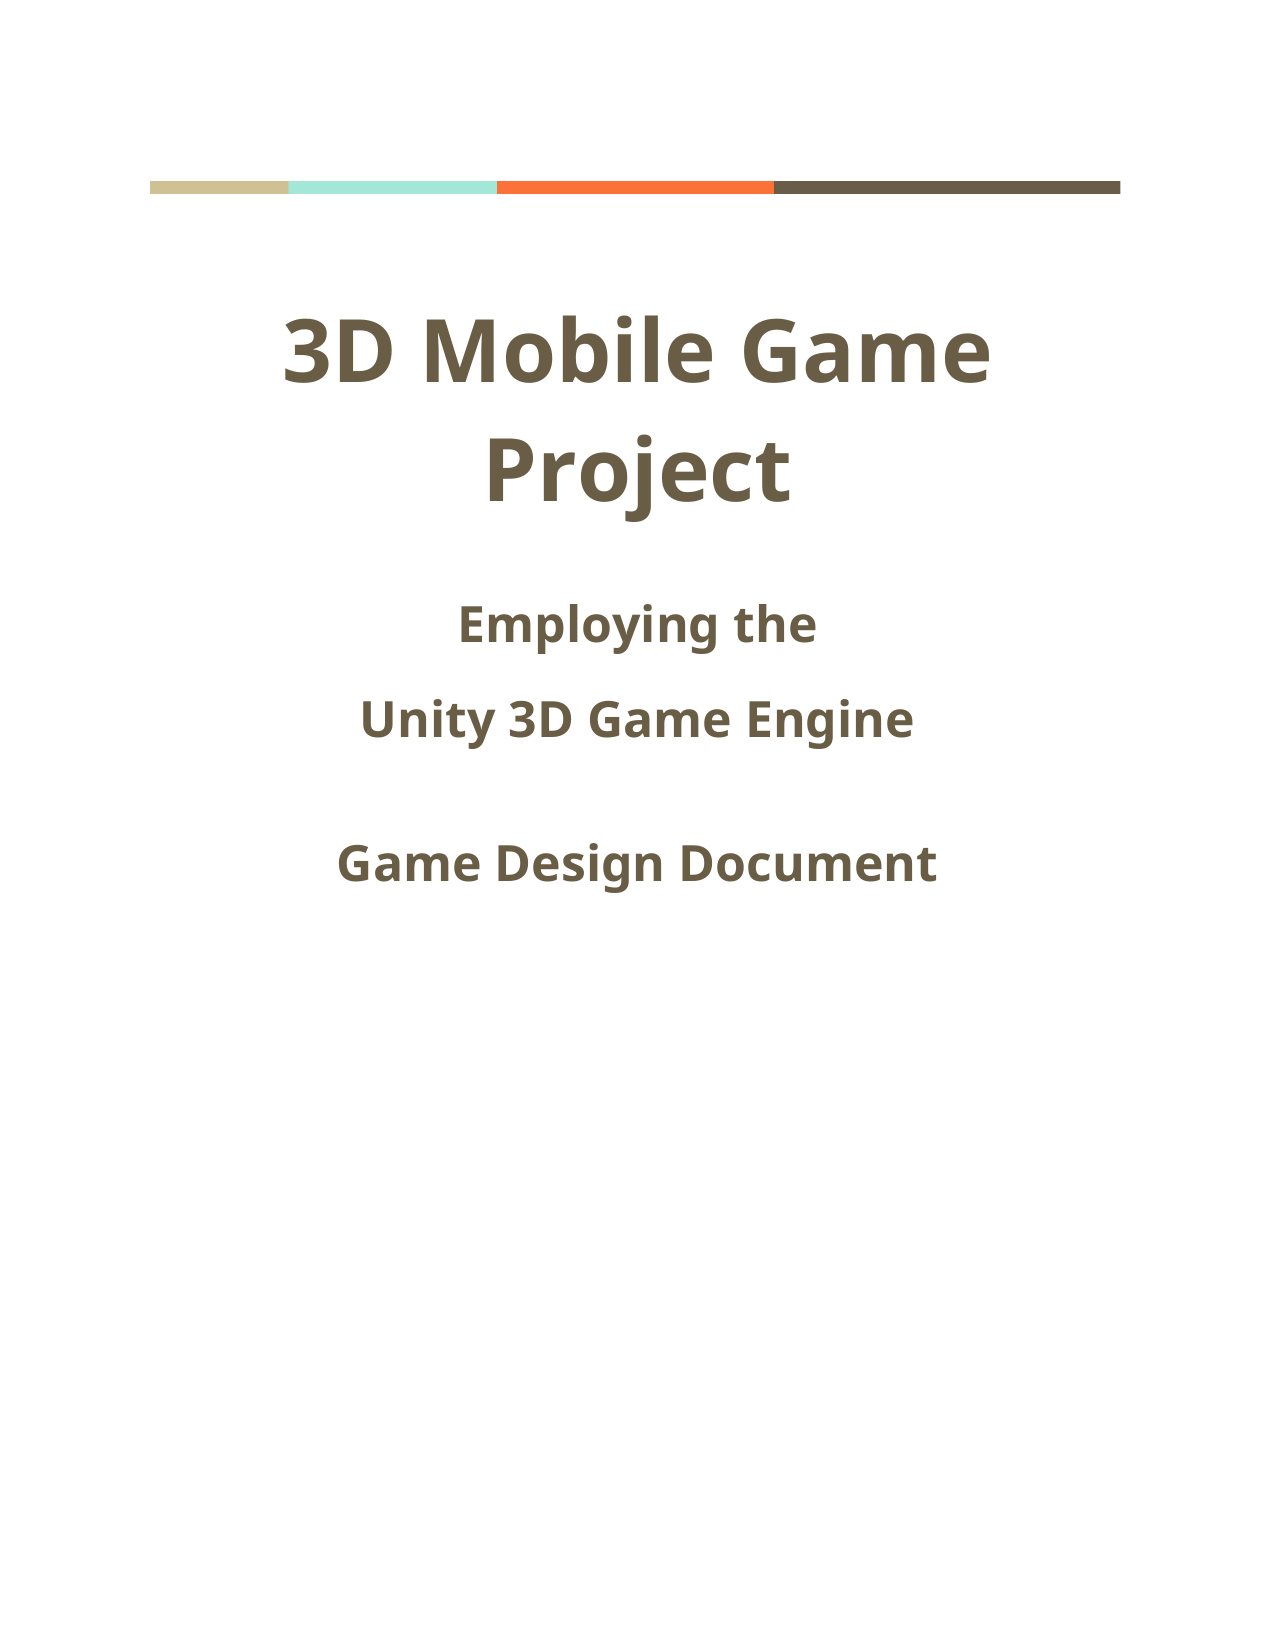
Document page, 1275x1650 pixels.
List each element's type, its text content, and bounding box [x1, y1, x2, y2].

text Employing the [150, 589, 1125, 657]
text Unity 3D Game Engine [150, 683, 1125, 752]
picture [150, 181, 1121, 194]
text Game Design Document [150, 828, 1125, 896]
title 3D Mobile Game Project [150, 288, 1125, 527]
